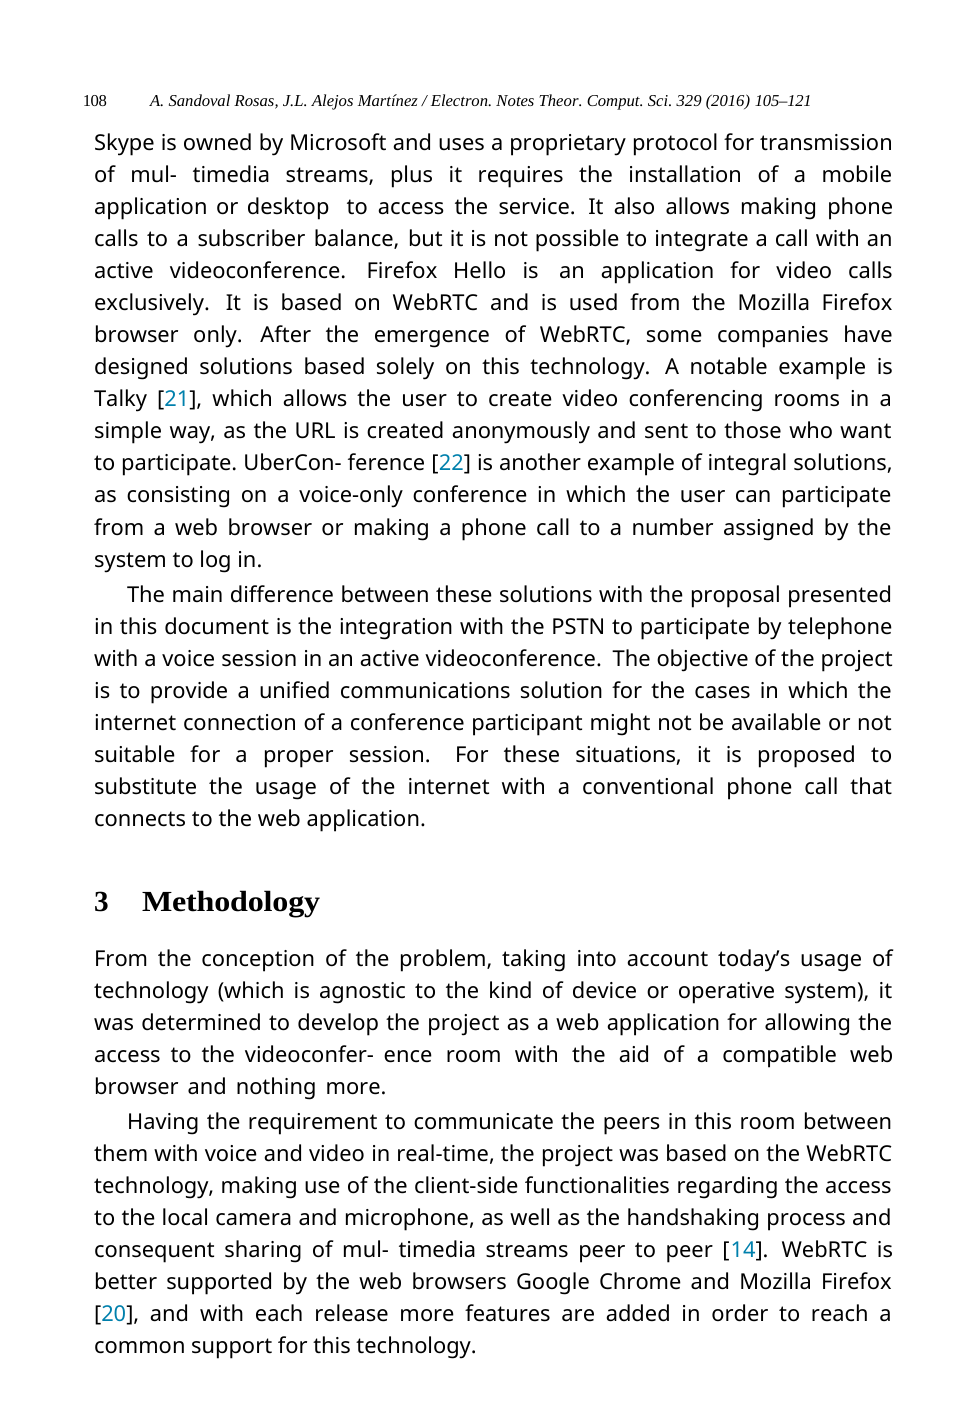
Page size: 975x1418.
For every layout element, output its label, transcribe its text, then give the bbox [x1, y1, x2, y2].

text From the conception of the problem, taking into account today’s usage of technology (which is agnostic to the kind of device or operative system), it was determined to develop the project as a web application for allowing the access to the videoconfer- ence room with the aid of a compatible web browser and nothing more. [94, 943, 893, 1101]
text Having the requirement to communicate the peers in this room between them with voice and video in real-time, the project was based on the WebRTC technology, making use of the client-side functionalities regarding the access to the local camera and microphone, as well as the handshaking process and consequent sharing of mul- timedia streams peer to peer [14]. WebRTC is better supported by the web browsers Google Chrome and Mozilla Firefox [20], and with each release more features are added in order to reach a common support for this technology. [94, 1106, 893, 1360]
text The main difference between these solutions with the proposal presented in this document is the integration with the PSTN to participate by telephone with a voice session in an active videoconference. The objective of the project is to provide a unified communications solution for the cases in which the internet connection of a conference participant might not be available or not suitable for a proper session. For these situations, it is proposed to substitute the usage of the internet with a conventional phone call that connects to the web application. [94, 579, 893, 833]
text Skype is owned by Microsoft and uses a proprietary protocol for transmission of mul- timedia streams, plus it requires the installation of a mobile application or desktop to access the service. It also allows making phone calls to a subscriber balance, but it is not possible to integrate a call with an active videoconference. Firefox Hello is an application for video calls exclusively. It is based on WebRTC and is used from the Mozilla Firefox browser only. After the emergence of WebRTC, some companies have designed solutions based solely on this technology. A notable example is Talky [21], which allows the user to create video conferencing rooms in a simple way, as the URL is created anonymously and sent to those who want to participate. UberCon- ference [22] is another example of integral solutions, as consisting on a voice-only conference in which the user can participate from a web browser or making a phone call to a number assigned by the system to log in. [94, 127, 893, 573]
subtitle Methodology [94, 884, 904, 917]
